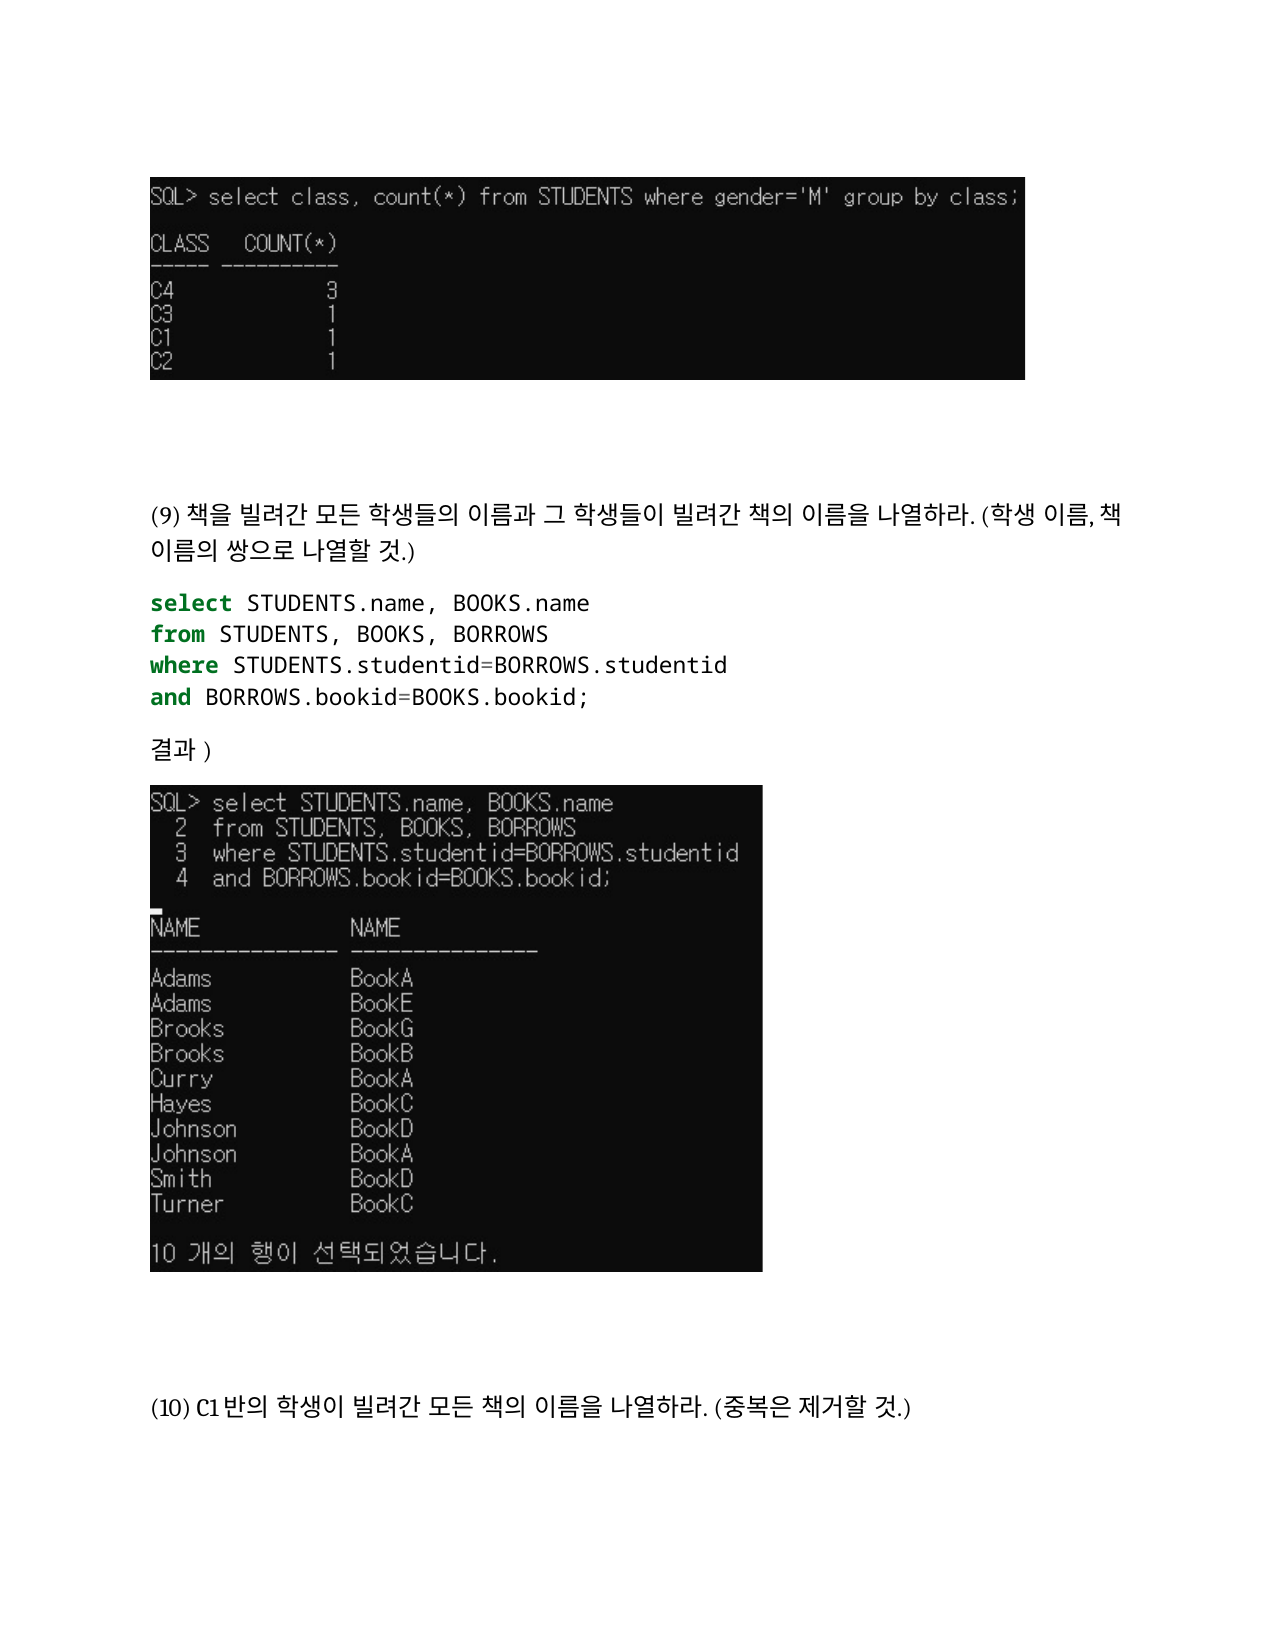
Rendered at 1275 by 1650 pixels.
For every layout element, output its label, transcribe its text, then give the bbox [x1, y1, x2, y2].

text (10) C1반의 학생이 빌려간 모든 책의 이름을 나열하라. (중복은 제거할 것.) [150, 1387, 1125, 1423]
text 결과 ) [150, 733, 1125, 767]
picture [150, 785, 763, 1272]
picture [150, 177, 1025, 380]
text select STUDENTS.name, BOOKS.name from STUDENTS, BOOKS, BORROWS where STUDENTS.studentid=BORROWS.studentid and BORROWS.bookid=BOOKS.bookid; [150, 587, 1125, 712]
text (9) 책을 빌려간 모든 학생들의 이름과 그 학생들이 빌려간 책의 이름을 나열하라. (학생 이름, 책 이름의 쌍으로 나열할 것.) [150, 496, 1125, 568]
